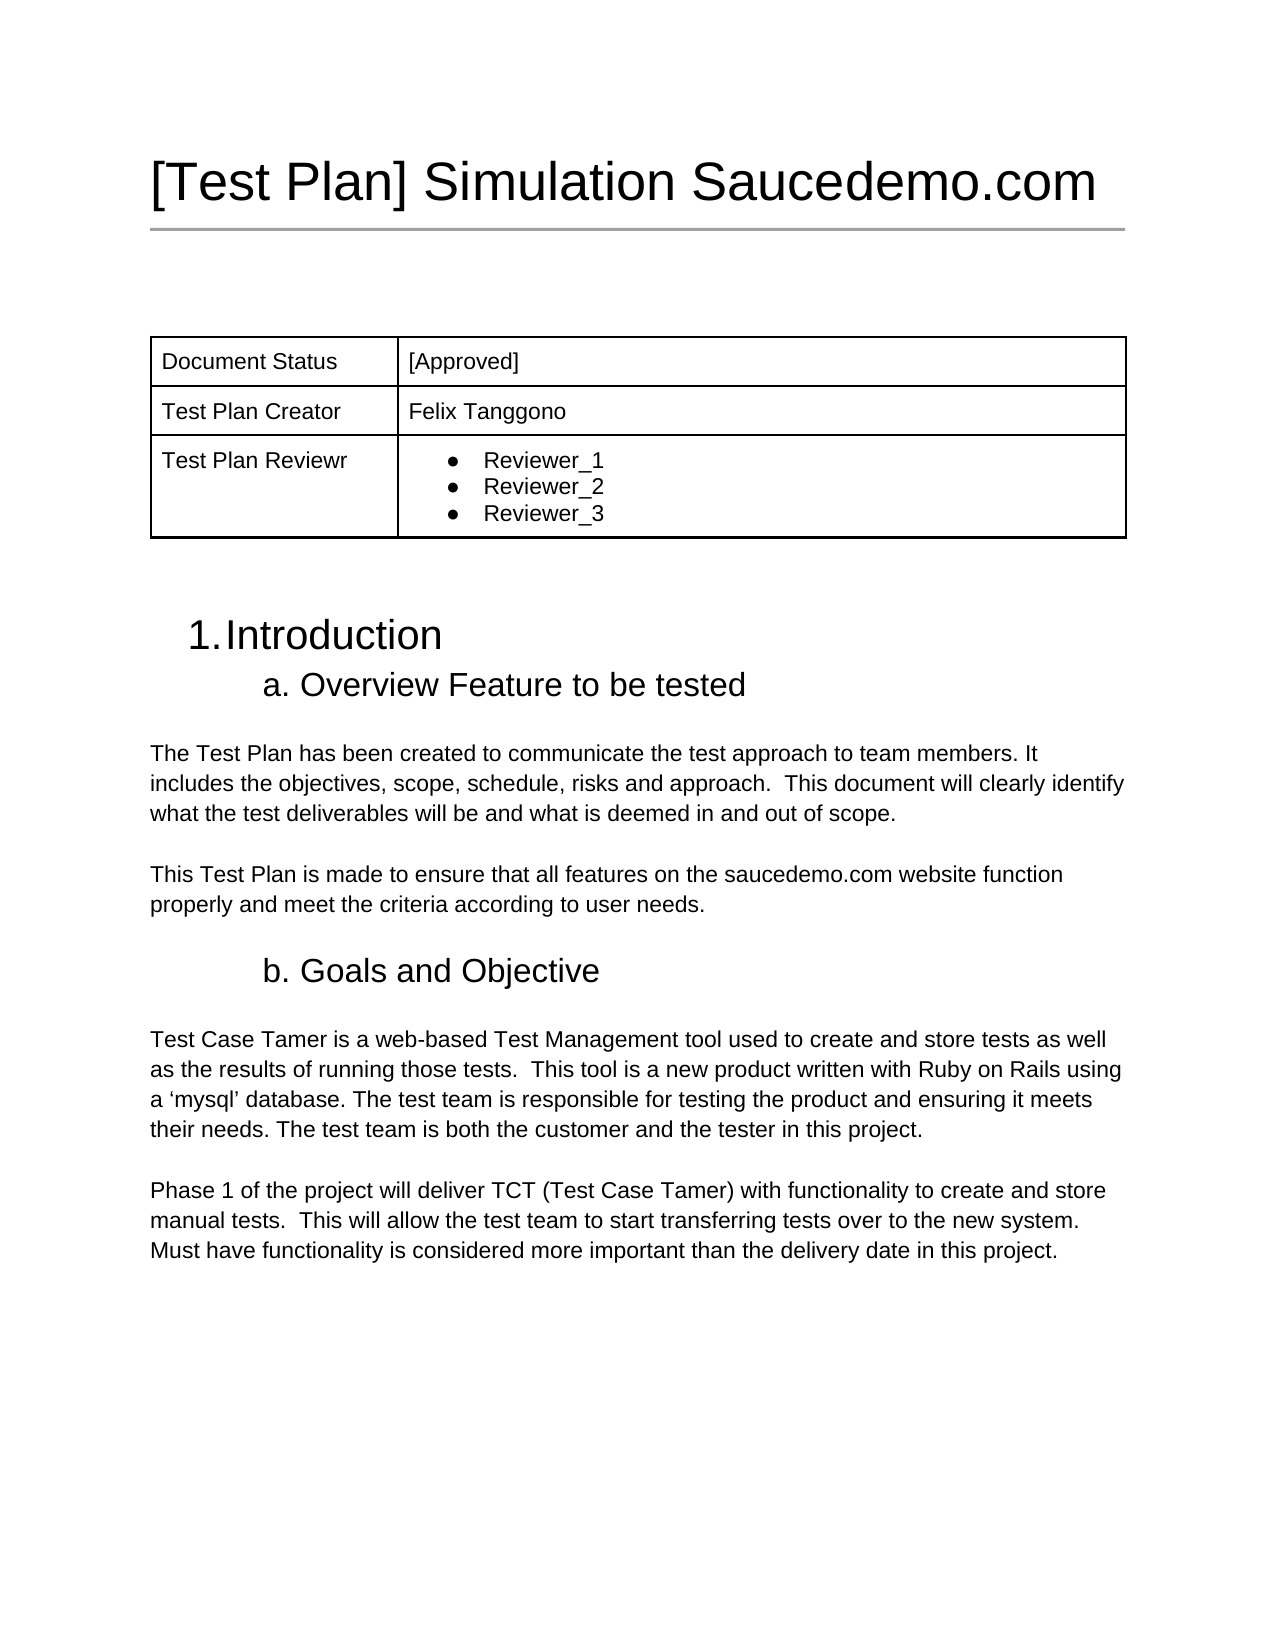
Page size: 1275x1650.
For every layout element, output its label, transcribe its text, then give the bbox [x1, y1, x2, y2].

subtitle Introduction [187, 610, 1125, 658]
text Test Case Tamer is a web-based Test Management tool used to create and store tests as well as the results of running those tests. This tool is a new product written with Ruby on Rails using a ‘mysql’ database. The test team is responsible for testing the product and ensuring it meets their needs. The test team is both the customer and the tester in this project. [150, 1026, 1125, 1143]
table_cell Test Plan Reviewr [152, 436, 397, 536]
text Phase 1 of the project will deliver TCT (Test Case Tamer) with functionality to create and store manual tests. This will allow the test team to start transferring tests over to the new system. Must have functionality is considered more important than the delivery date in this project. [150, 1177, 1125, 1263]
table_cell Test Plan Creator [152, 387, 397, 434]
text This Test Plan is made to ensure that all features on the saucedemo.com website function properly and meet the criteria according to user needs. [150, 861, 1125, 917]
table_header [Approved] [399, 338, 1125, 385]
subtitle Overview Feature to be tested [262, 665, 1125, 704]
table_header Document Status [152, 338, 397, 385]
text The Test Plan has been created to communicate the test approach to team members. It includes the objectives, scope, schedule, risks and approach. This document will clearly identify what the test deliverables will be and what is deemed in and out of scope. [150, 740, 1125, 827]
table_cell Reviewer_1 Reviewer_2 Reviewer_3 [399, 436, 1125, 536]
title [Test Plan] Simulation Saucedemo.com [150, 150, 1125, 212]
subtitle Goals and Objective [262, 951, 1125, 990]
table_cell Felix Tanggono [399, 387, 1125, 434]
